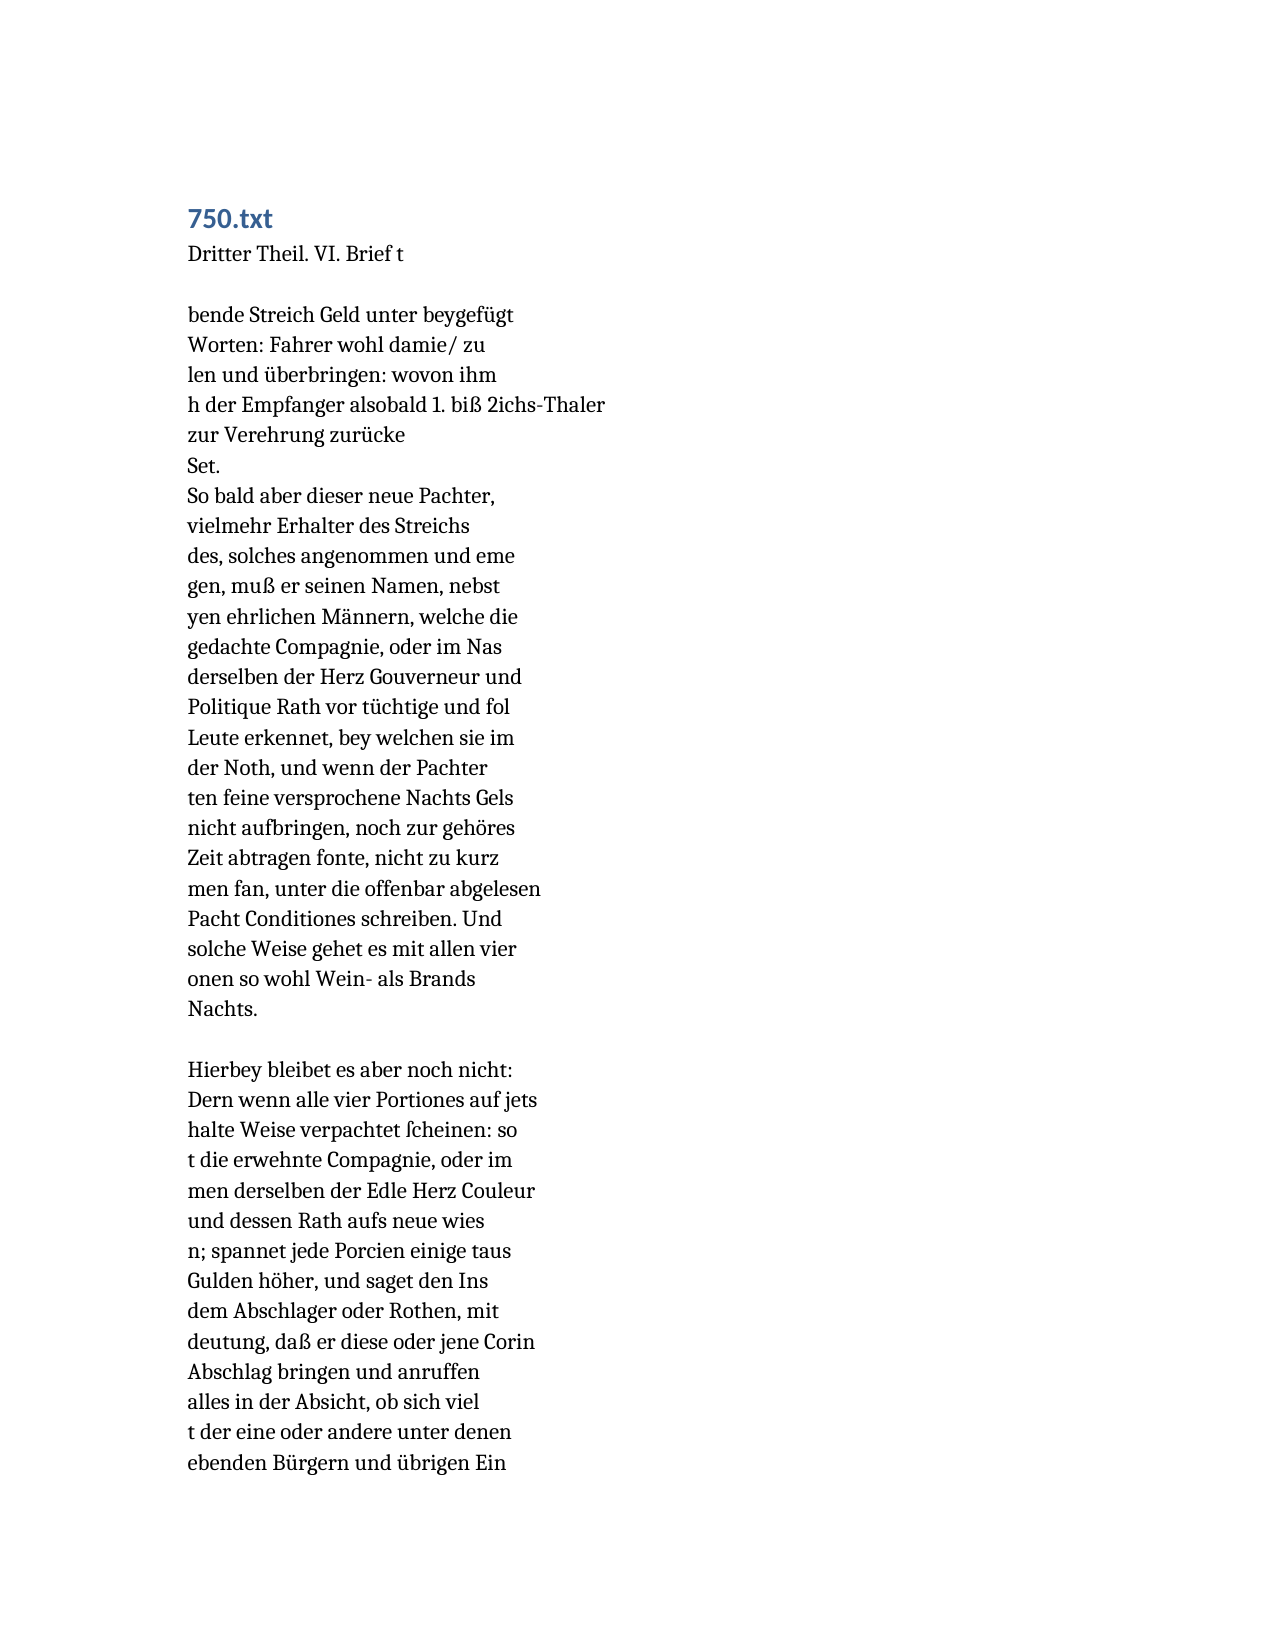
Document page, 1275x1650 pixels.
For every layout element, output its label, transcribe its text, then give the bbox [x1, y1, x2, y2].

subtitle 750.txt [187, 200, 1087, 236]
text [187, 241, 1087, 1476]
